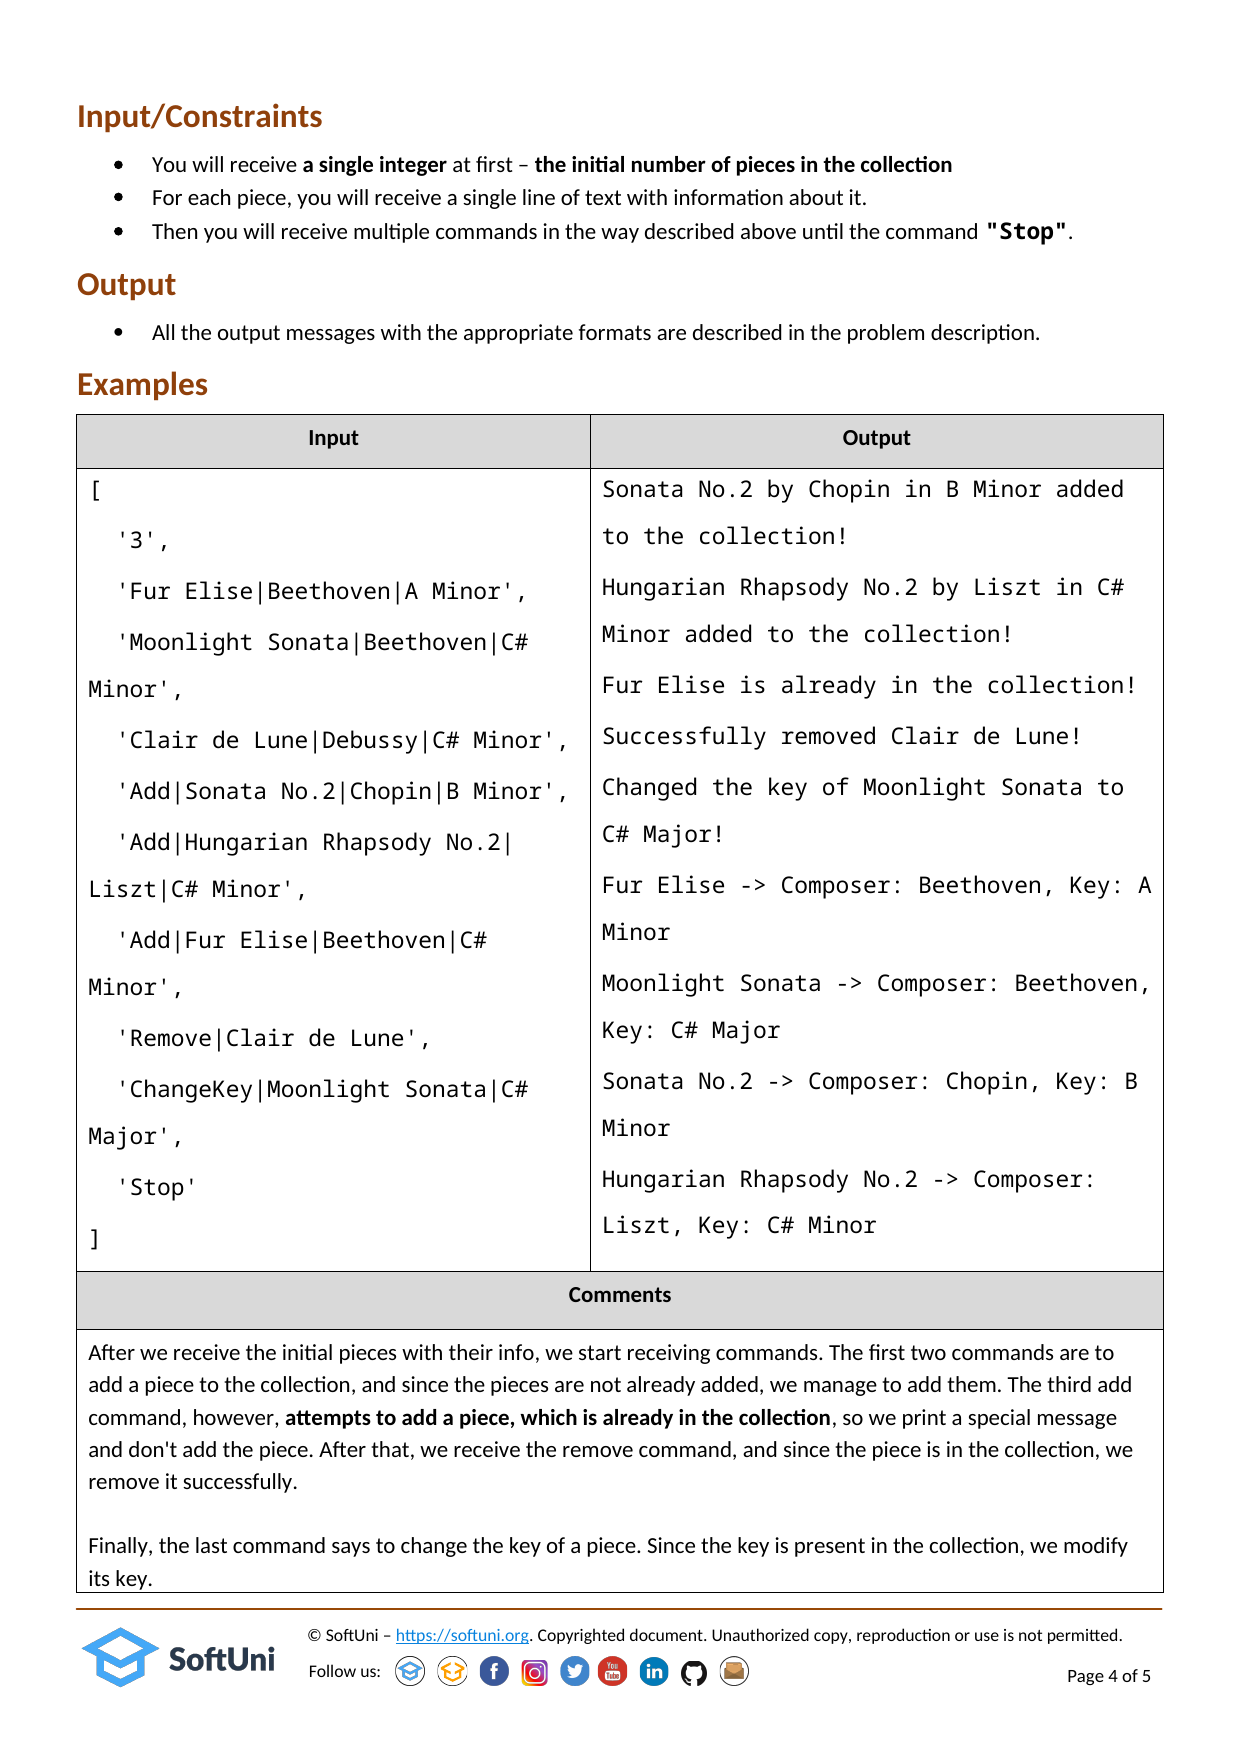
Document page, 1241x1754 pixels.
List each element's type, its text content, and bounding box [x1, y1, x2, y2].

picture [437, 1656, 468, 1686]
table_cell Sonata No.2 by Chopin in B Minor added to the collection! Hungarian Rhapsody No.2 by Liszt in C# Minor added to the collection! Fur Elise is already in the collection! Successfully removed Clair de Lune! Changed the key of Moonlight Sonata to C# Major! Fur Elise -> Composer: Beethoven, Key: A Minor Moonlight Sonata -> Composer: Beethoven, Key: C# Major Sonata No.2 -> Composer: Chopin, Key: B Minor Hungarian Rhapsody No.2 -> Composer: Liszt, Key: C# Minor [591, 469, 1163, 1271]
picture [660, 1678, 669, 1686]
subtitle Output [77, 263, 1163, 304]
subtitle Input/Constraints [77, 95, 1163, 136]
list All the output messages with the appropriate formats are described in the problem description. [114, 318, 1163, 346]
table_cell [ '3', 'Fur Elise|Beethoven|A Minor', 'Moonlight Sonata|Beethoven|C# Minor', 'Clair de Lune|Debussy|C# Minor', 'Add|Sonata No.2|Chopin|B Minor', 'Add|Hungarian Rhapsody No.2|Liszt|C# Minor', 'Add|Fur Elise|Beethoven|C# Minor', 'Remove|Clair de Lune', 'ChangeKey|Moonlight Sonata|C# Major', 'Stop' ] [77, 469, 590, 1271]
list Then you will receive multiple commands in the way described above until the command "Stop". [114, 215, 1163, 246]
subtitle Examples [77, 363, 1163, 404]
picture [560, 1656, 590, 1686]
picture [479, 1656, 509, 1686]
picture [653, 1669, 662, 1678]
picture [719, 1656, 749, 1686]
picture [521, 1660, 548, 1686]
list You will receive a single integer at first – the initial number of pieces in the collection [114, 151, 1163, 178]
picture [597, 1656, 628, 1686]
picture [681, 1661, 707, 1686]
picture [75, 1621, 281, 1693]
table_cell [77, 1330, 1163, 1592]
picture [660, 1657, 669, 1665]
table_header Output [591, 415, 1163, 468]
picture [639, 1657, 648, 1665]
table_cell Comments [77, 1272, 1163, 1329]
picture [395, 1656, 425, 1686]
picture [639, 1678, 648, 1686]
table_header Input [77, 415, 590, 468]
list For each piece, you will receive a single line of text with information about it. [114, 183, 1163, 211]
